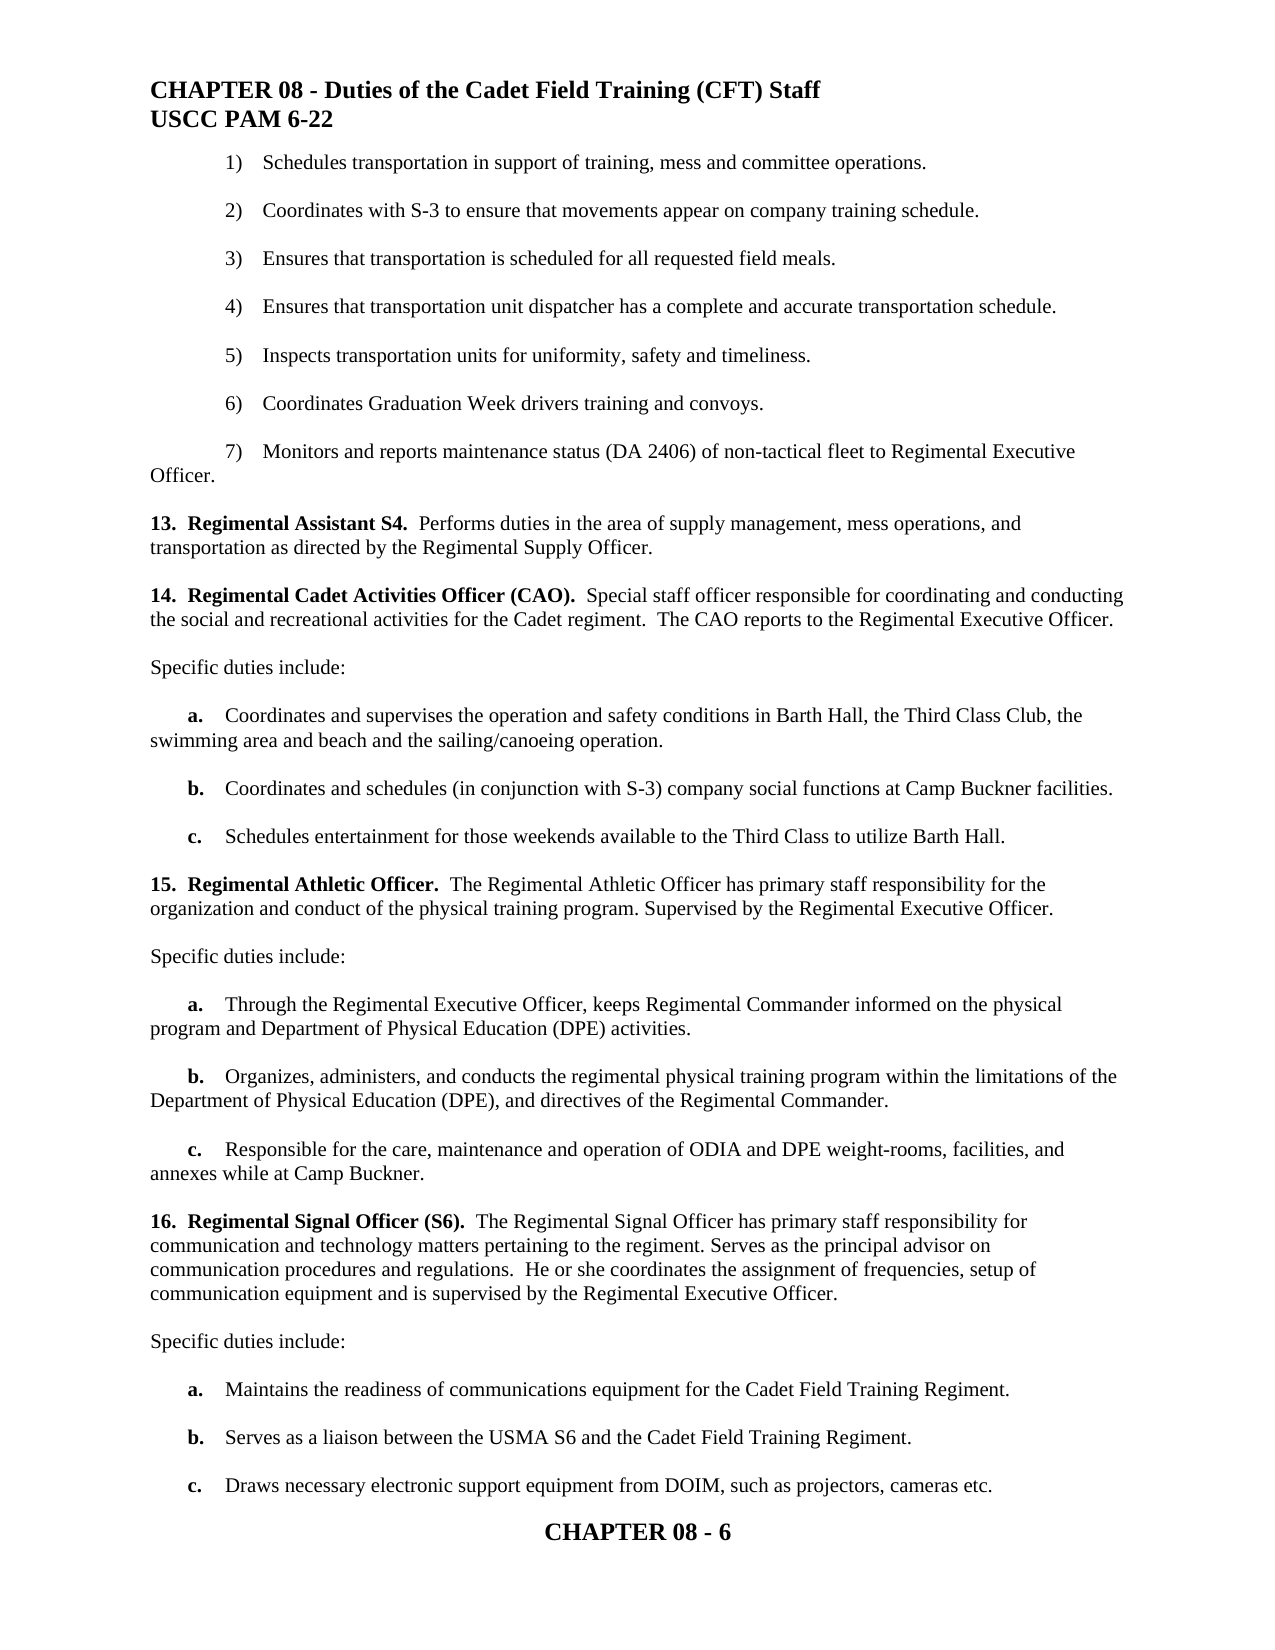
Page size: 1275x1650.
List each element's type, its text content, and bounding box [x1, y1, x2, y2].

list Regimental Signal Officer (S6). The Regimental Signal Officer has primary staff responsibility for communication and technology matters pertaining to the regiment. Serves as the principal advisor on communication procedures and regulations. He or she coordinates the assignment of frequencies, setup of communication equipment and is supervised by the Regimental Executive Officer. [150, 1209, 1125, 1305]
list Monitors and reports maintenance status (DA 2406) of non-tactical fleet to Regimental Executive Officer. [150, 439, 1125, 487]
list Schedules transportation in support of training, mess and committee operations. [150, 150, 1125, 174]
list Responsible for the care, maintenance and operation of ODIA and DPE weight-rooms, facilities, and annexes while at Camp Buckner. [150, 1137, 1125, 1185]
list Coordinates and schedules (in conjunction with S-3) company social functions at Camp Buckner facilities. [150, 776, 1125, 800]
list Coordinates with S-3 to ensure that movements appear on company training schedule. [150, 198, 1125, 222]
text Specific duties include: [150, 655, 1125, 679]
list Regimental Assistant S4. Performs duties in the area of supply management, mess operations, and transportation as directed by the Regimental Supply Officer. [150, 511, 1125, 559]
text Specific duties include: [150, 1329, 1125, 1353]
list Through the Regimental Executive Officer, keeps Regimental Commander informed on the physical program and Department of Physical Education (DPE) activities. [150, 992, 1125, 1040]
list Coordinates Graduation Week drivers training and convoys. [150, 391, 1125, 415]
list Serves as a liaison between the USMA S6 and the Cadet Field Training Regiment. [150, 1425, 1125, 1449]
list Inspects transportation units for uniformity, safety and timeliness. [150, 342, 1125, 367]
list Maintains the readiness of communications equipment for the Cadet Field Training Regiment. [150, 1377, 1125, 1401]
list Regimental Athletic Officer. The Regimental Athletic Officer has primary staff responsibility for the organization and conduct of the physical training program. Supervised by the Regimental Executive Officer. [150, 872, 1125, 920]
text Specific duties include: [150, 944, 1125, 968]
list Organizes, administers, and conducts the regimental physical training program within the limitations of the Department of Physical Education (DPE), and directives of the Regimental Commander. [150, 1064, 1125, 1112]
list Ensures that transportation unit dispatcher has a complete and accurate transportation schedule. [150, 294, 1125, 318]
list Coordinates and supervises the operation and safety conditions in Barth Hall, the Third Class Club, the swimming area and beach and the sailing/canoeing operation. [150, 703, 1125, 752]
list Schedules entertainment for those weekends available to the Third Class to utilize Barth Hall. [150, 824, 1125, 848]
list Ensures that transportation is scheduled for all requested field meals. [150, 246, 1125, 270]
list Draws necessary electronic support equipment from DOIM, such as projectors, cameras etc. [150, 1473, 1125, 1497]
list Regimental Cadet Activities Officer (CAO). Special staff officer responsible for coordinating and conducting the social and recreational activities for the Cadet regiment. The CAO reports to the Regimental Executive Officer. [150, 583, 1125, 631]
